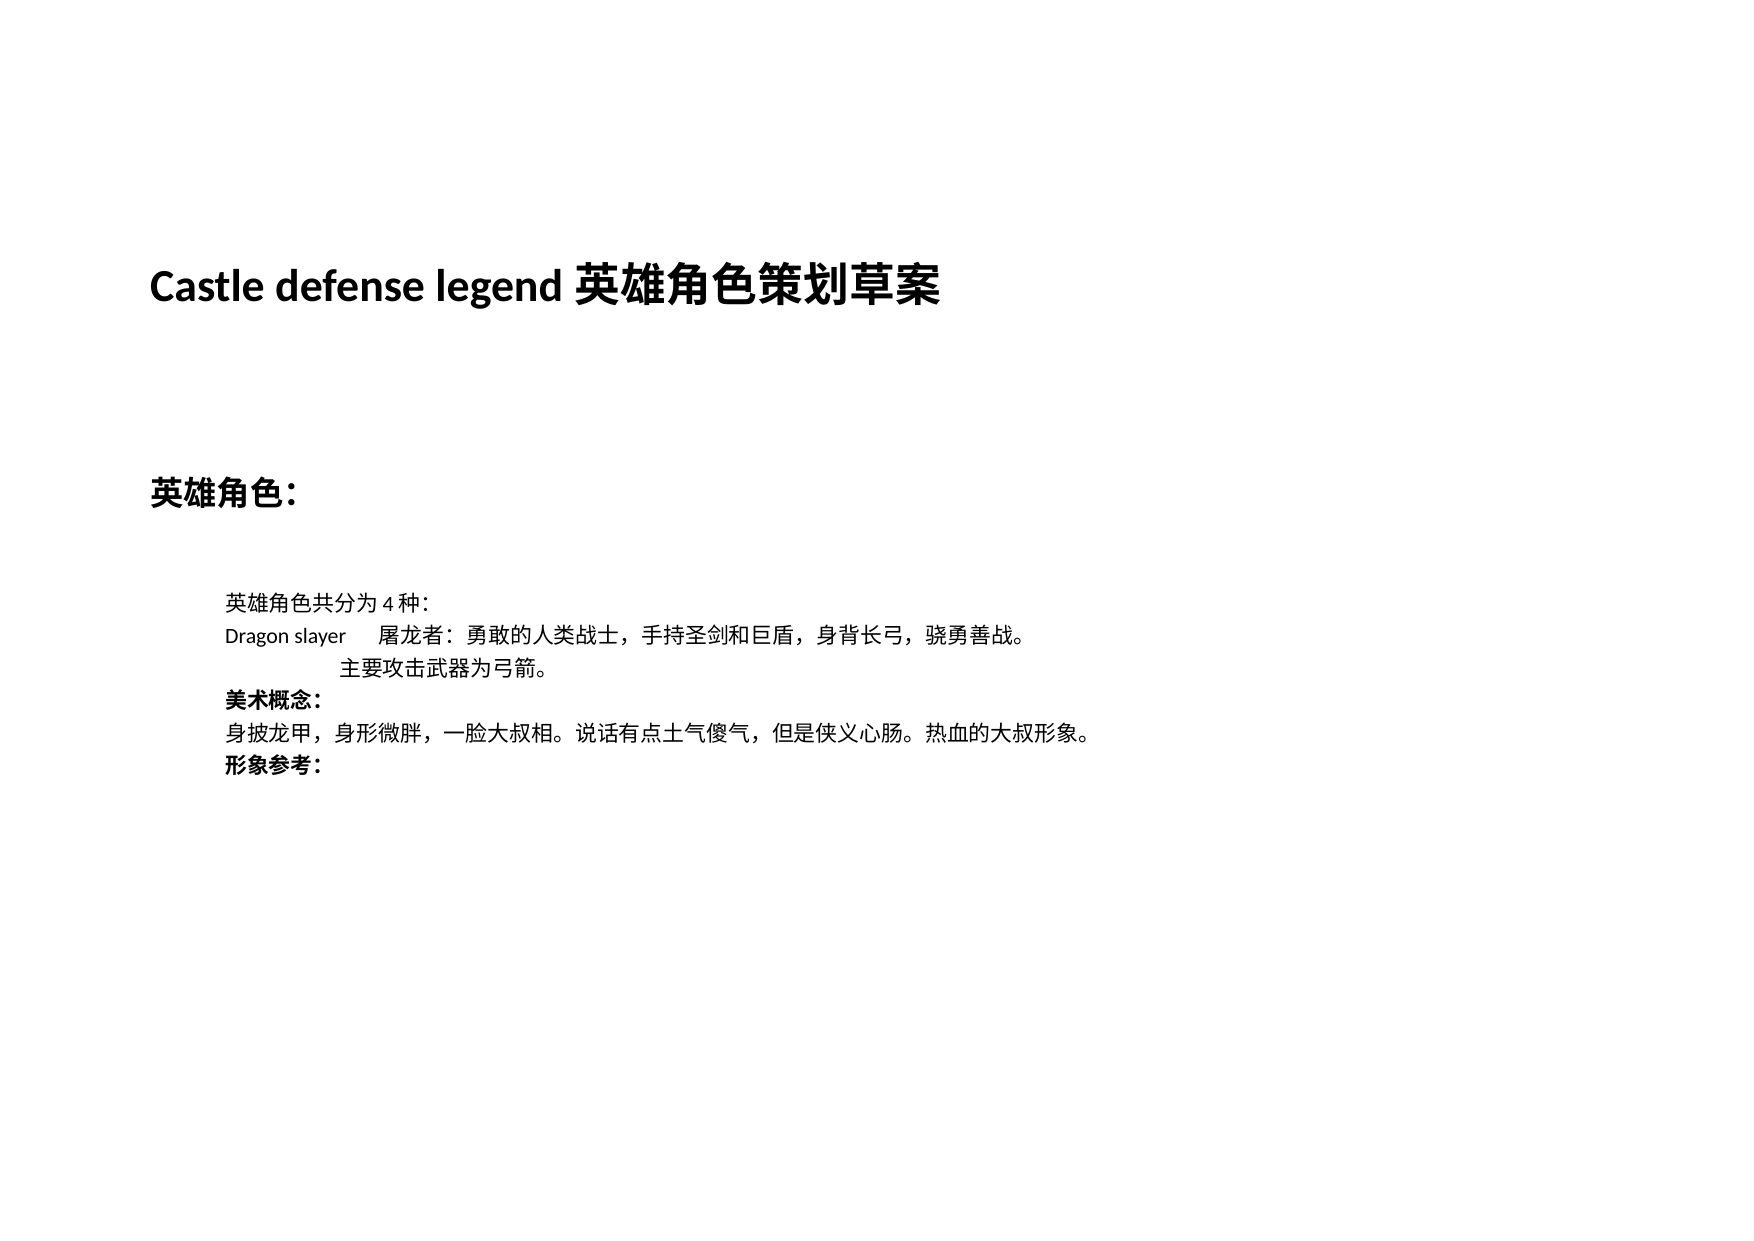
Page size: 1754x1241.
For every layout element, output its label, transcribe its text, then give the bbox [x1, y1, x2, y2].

subtitle 英雄角色： [150, 458, 1604, 523]
list 英雄角色共分为4种： [225, 586, 1604, 618]
list Dragon slayer 屠龙者：勇敢的人类战士，手持圣剑和巨盾，身背长弓，骁勇善战。 [225, 618, 1604, 651]
list 美术概念： [225, 683, 1604, 716]
list 主要攻击武器为弓箭。 [225, 651, 1604, 683]
list 形象参考： [225, 748, 1604, 781]
subtitle Castle defense legend 英雄角色策划草案 [150, 233, 1604, 331]
list 身披龙甲，身形微胖，一脸大叔相。说话有点土气傻气，但是侠义心肠。热血的大叔形象。 [225, 716, 1604, 748]
